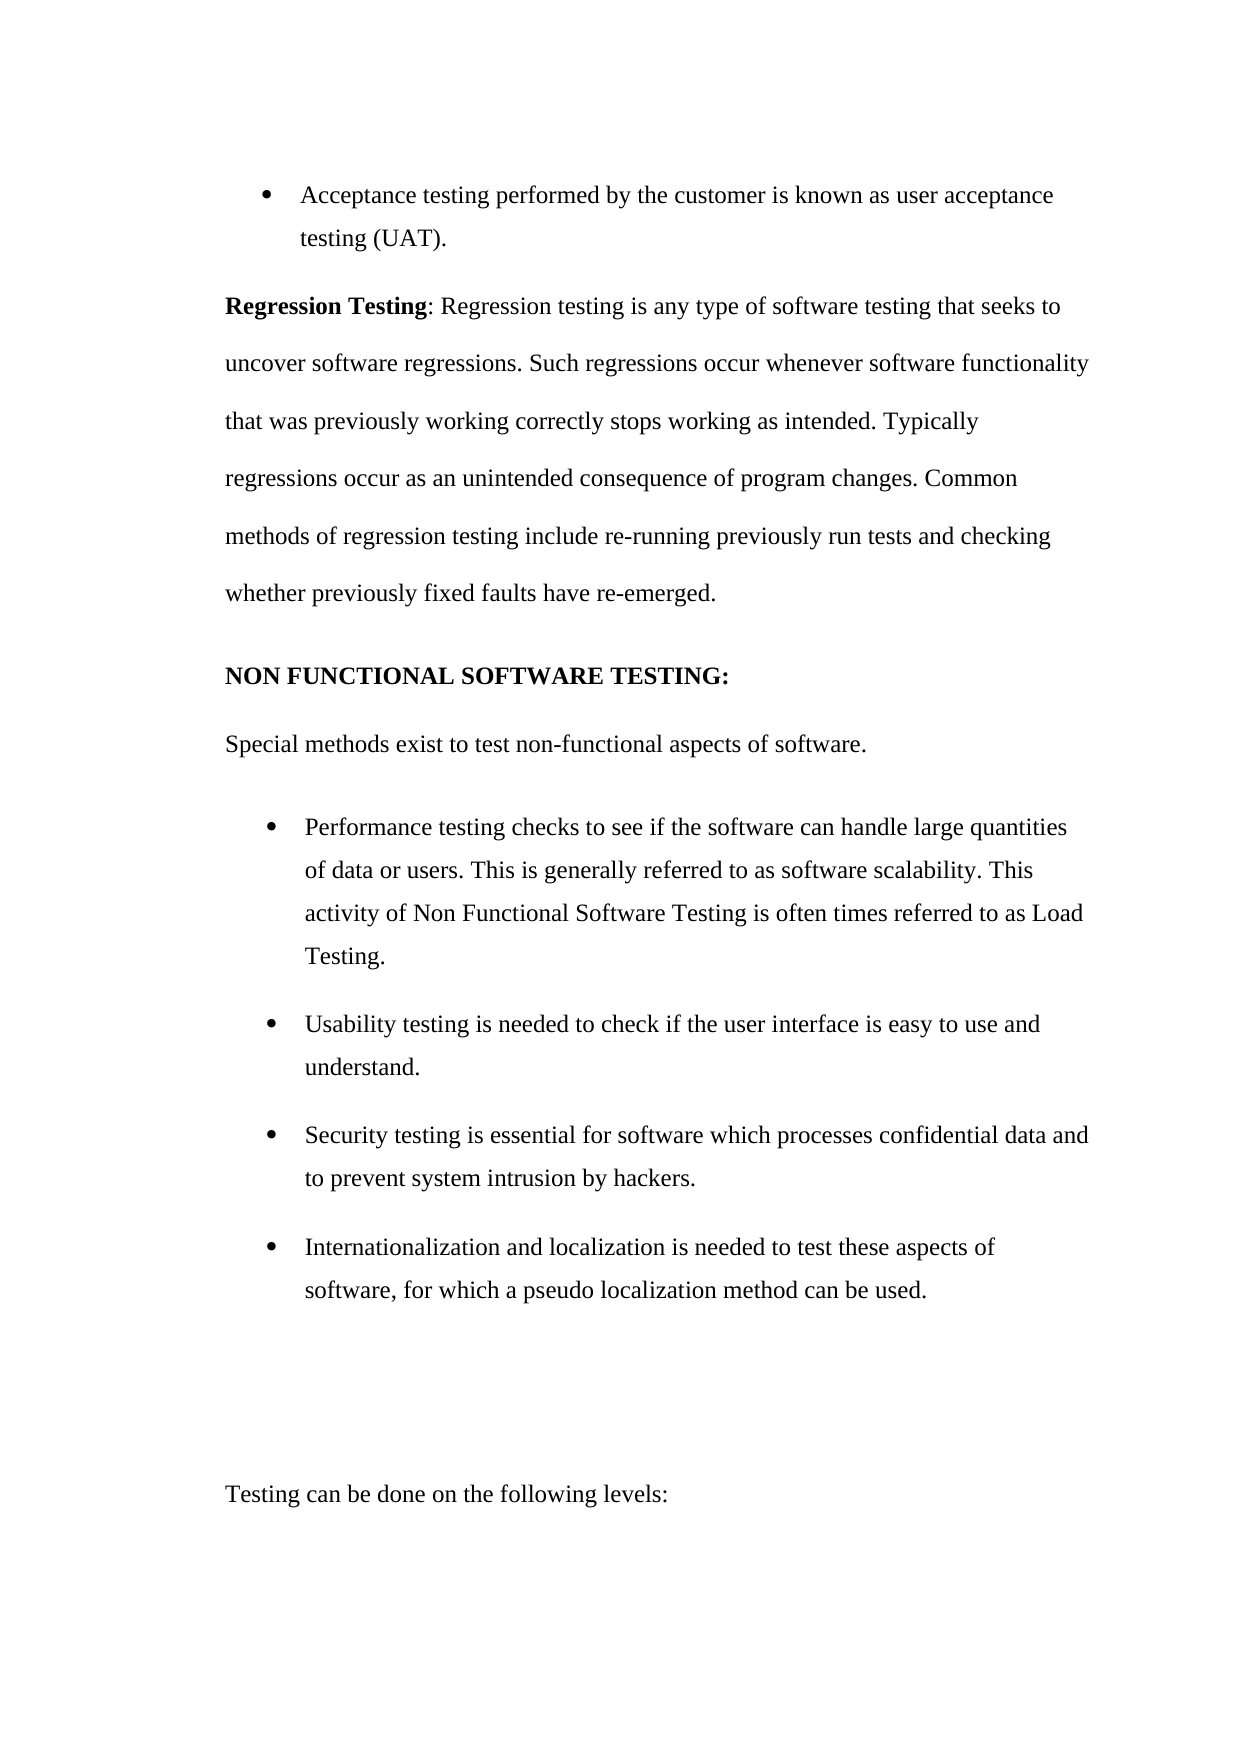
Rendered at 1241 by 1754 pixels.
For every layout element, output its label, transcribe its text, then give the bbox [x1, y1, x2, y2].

list Internationalization and localization is needed to test these aspects of software, for which a pseudo localization method can be used. [267, 1232, 1090, 1303]
text NON FUNCTIONAL SOFTWARE TESTING: [225, 661, 1090, 690]
list Usability testing is needed to check if the user interface is easy to use and understand. [267, 1009, 1090, 1081]
text Testing can be done on the following levels: [225, 1479, 1090, 1508]
list Security testing is essential for software which processes confidential data and to prevent system intrusion by hackers. [267, 1120, 1090, 1192]
text Regression Testing: Regression testing is any type of software testing that seeks to uncover software regressions. Such regressions occur whenever software functionality that was previously working correctly stops working as intended. Typically regressions occur as an unintended consequence of program changes. Common methods of regression testing include re-running previously run tests and checking whether previously fixed faults have re-emerged. [225, 291, 1090, 607]
list Acceptance testing performed by the customer is known as user acceptance testing (UAT). [262, 180, 1090, 252]
text Special methods exist to test non-functional aspects of software. [225, 729, 1090, 758]
list Performance testing checks to see if the software can handle large quantities of data or users. This is generally referred to as software scalability. This activity of Non Functional Software Testing is often times referred to as Load Testing. [267, 812, 1090, 970]
